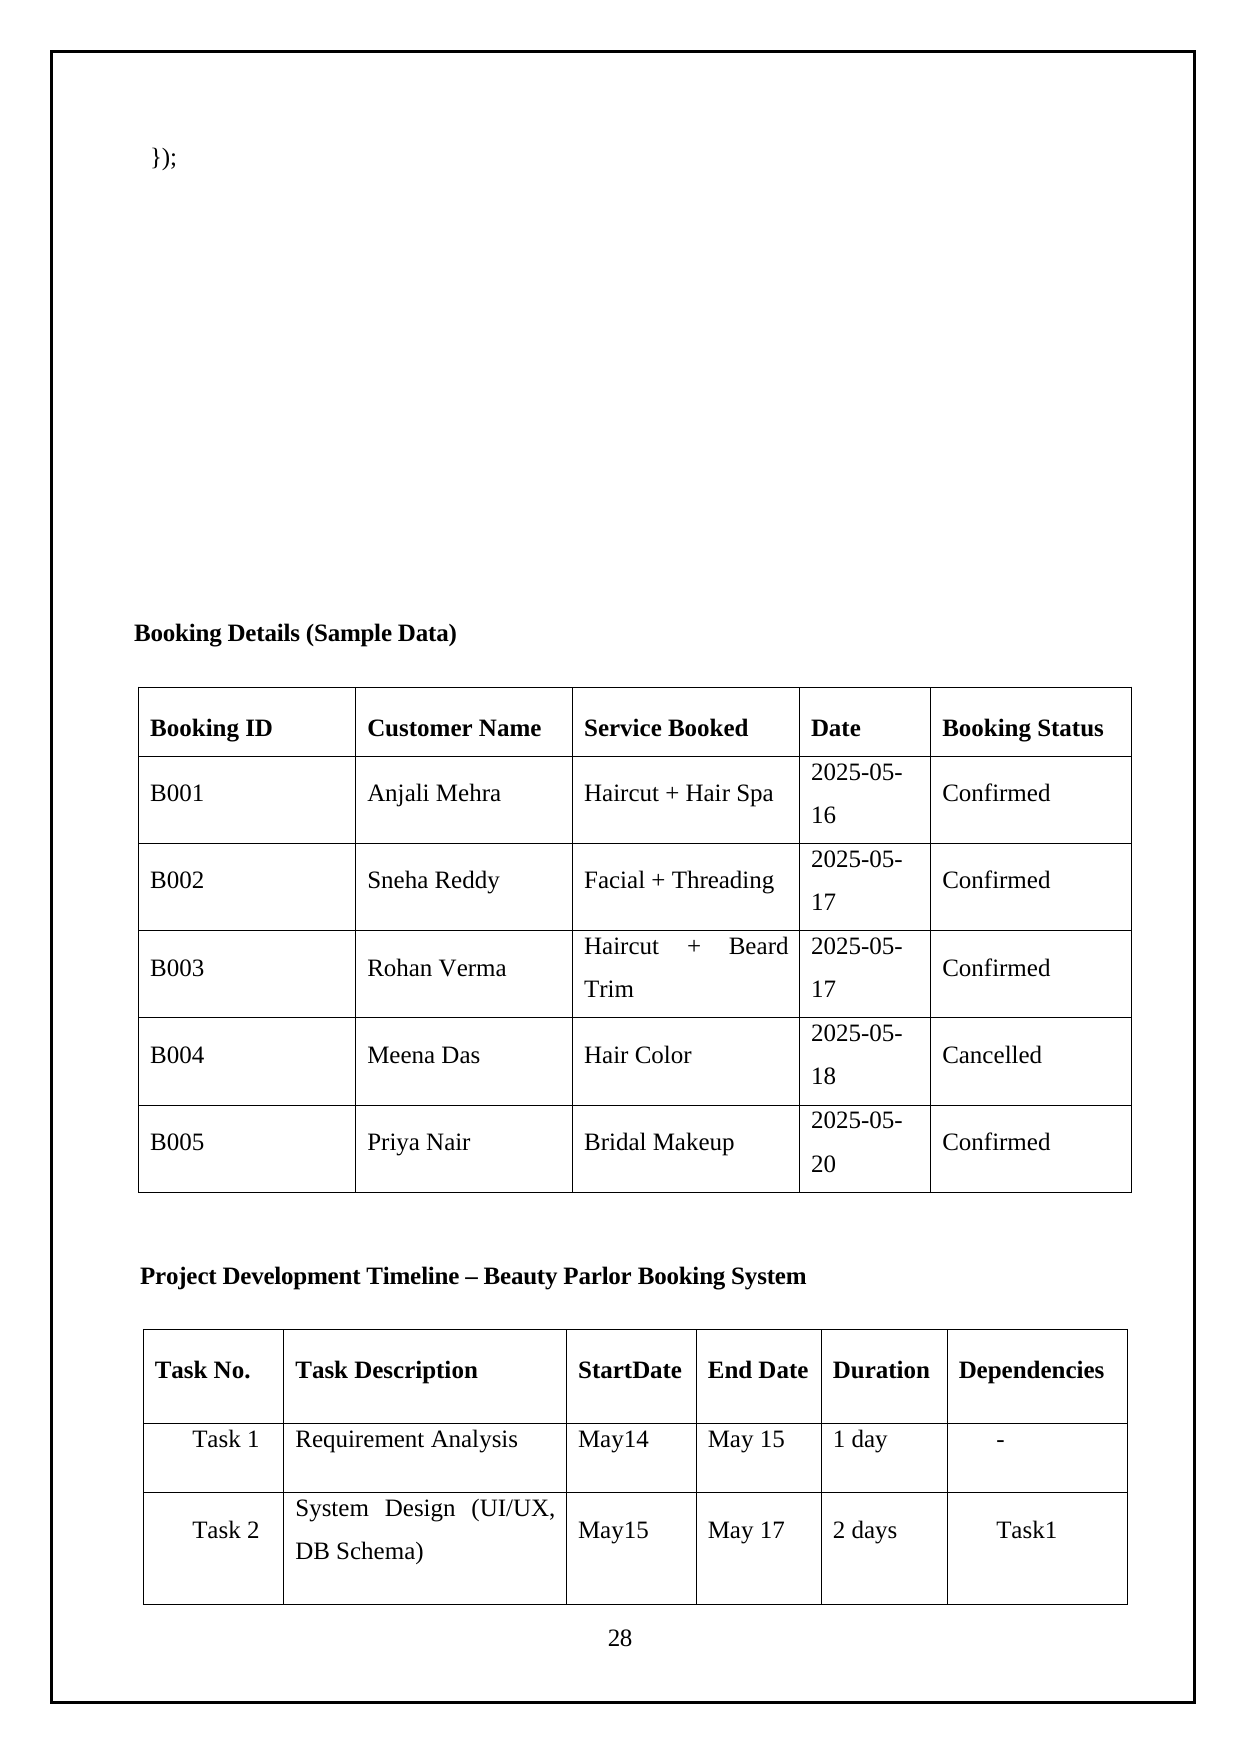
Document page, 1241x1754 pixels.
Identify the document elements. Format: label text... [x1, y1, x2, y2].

table_cell B005 [139, 1106, 355, 1192]
table_cell 2 days [822, 1493, 947, 1604]
table_header Booking Status [931, 688, 1131, 756]
table_header Customer Name [356, 688, 572, 756]
table_cell B003 [139, 931, 355, 1017]
table_cell 1 day [822, 1424, 947, 1492]
table_cell May15 [567, 1493, 696, 1604]
table_cell Priya Nair [356, 1106, 572, 1192]
table_header Service Booked [573, 688, 799, 756]
table_cell B001 [139, 757, 355, 843]
table_header Dependencies [948, 1330, 1127, 1423]
table_cell - [948, 1424, 1127, 1492]
table_cell Rohan Verma [356, 931, 572, 1017]
table_cell Task 2 [144, 1493, 283, 1604]
table_cell 2025-05-18 [800, 1018, 930, 1104]
subtitle }); [150, 142, 1193, 170]
table_header Booking ID [139, 688, 355, 756]
table_cell Cancelled [931, 1018, 1131, 1104]
table_cell May 15 [697, 1424, 821, 1492]
subtitle Booking Details (Sample Data) [59, 618, 1193, 647]
table_cell 2025-05-17 [800, 931, 930, 1017]
table_header Duration [822, 1330, 947, 1423]
table_cell Confirmed [931, 931, 1131, 1017]
table_cell May 17 [697, 1493, 821, 1604]
table_header Task Description [284, 1330, 566, 1423]
table_cell Bridal Makeup [573, 1106, 799, 1192]
table_cell Confirmed [931, 844, 1131, 930]
table_cell May14 [567, 1424, 696, 1492]
table_header StartDate [567, 1330, 696, 1423]
table_cell 2025-05-17 [800, 844, 930, 930]
table_cell Haircut + Hair Spa [573, 757, 799, 843]
table_cell Task1 [948, 1493, 1127, 1604]
table_cell Anjali Mehra [356, 757, 572, 843]
table_header Date [800, 688, 930, 756]
table_cell Sneha Reddy [356, 844, 572, 930]
subtitle Project Development Timeline – Beauty Parlor Booking System [59, 1261, 1193, 1289]
table_cell 2025-05-16 [800, 757, 930, 843]
table_cell Hair Color [573, 1018, 799, 1104]
table_cell Facial + Threading [573, 844, 799, 930]
table_cell Confirmed [931, 757, 1131, 843]
table_cell B002 [139, 844, 355, 930]
table_cell Meena Das [356, 1018, 572, 1104]
table_cell System Design (UI/UX, DB Schema) [284, 1493, 566, 1604]
table_cell B004 [139, 1018, 355, 1104]
table_cell 2025-05-20 [800, 1106, 930, 1192]
table_cell Confirmed [931, 1106, 1131, 1192]
table_cell Task 1 [144, 1424, 283, 1492]
table_header Task No. [144, 1330, 283, 1423]
table_cell Requirement Analysis [284, 1424, 566, 1492]
table_header End Date [697, 1330, 821, 1423]
table_cell Haircut + Beard Trim [573, 931, 799, 1017]
